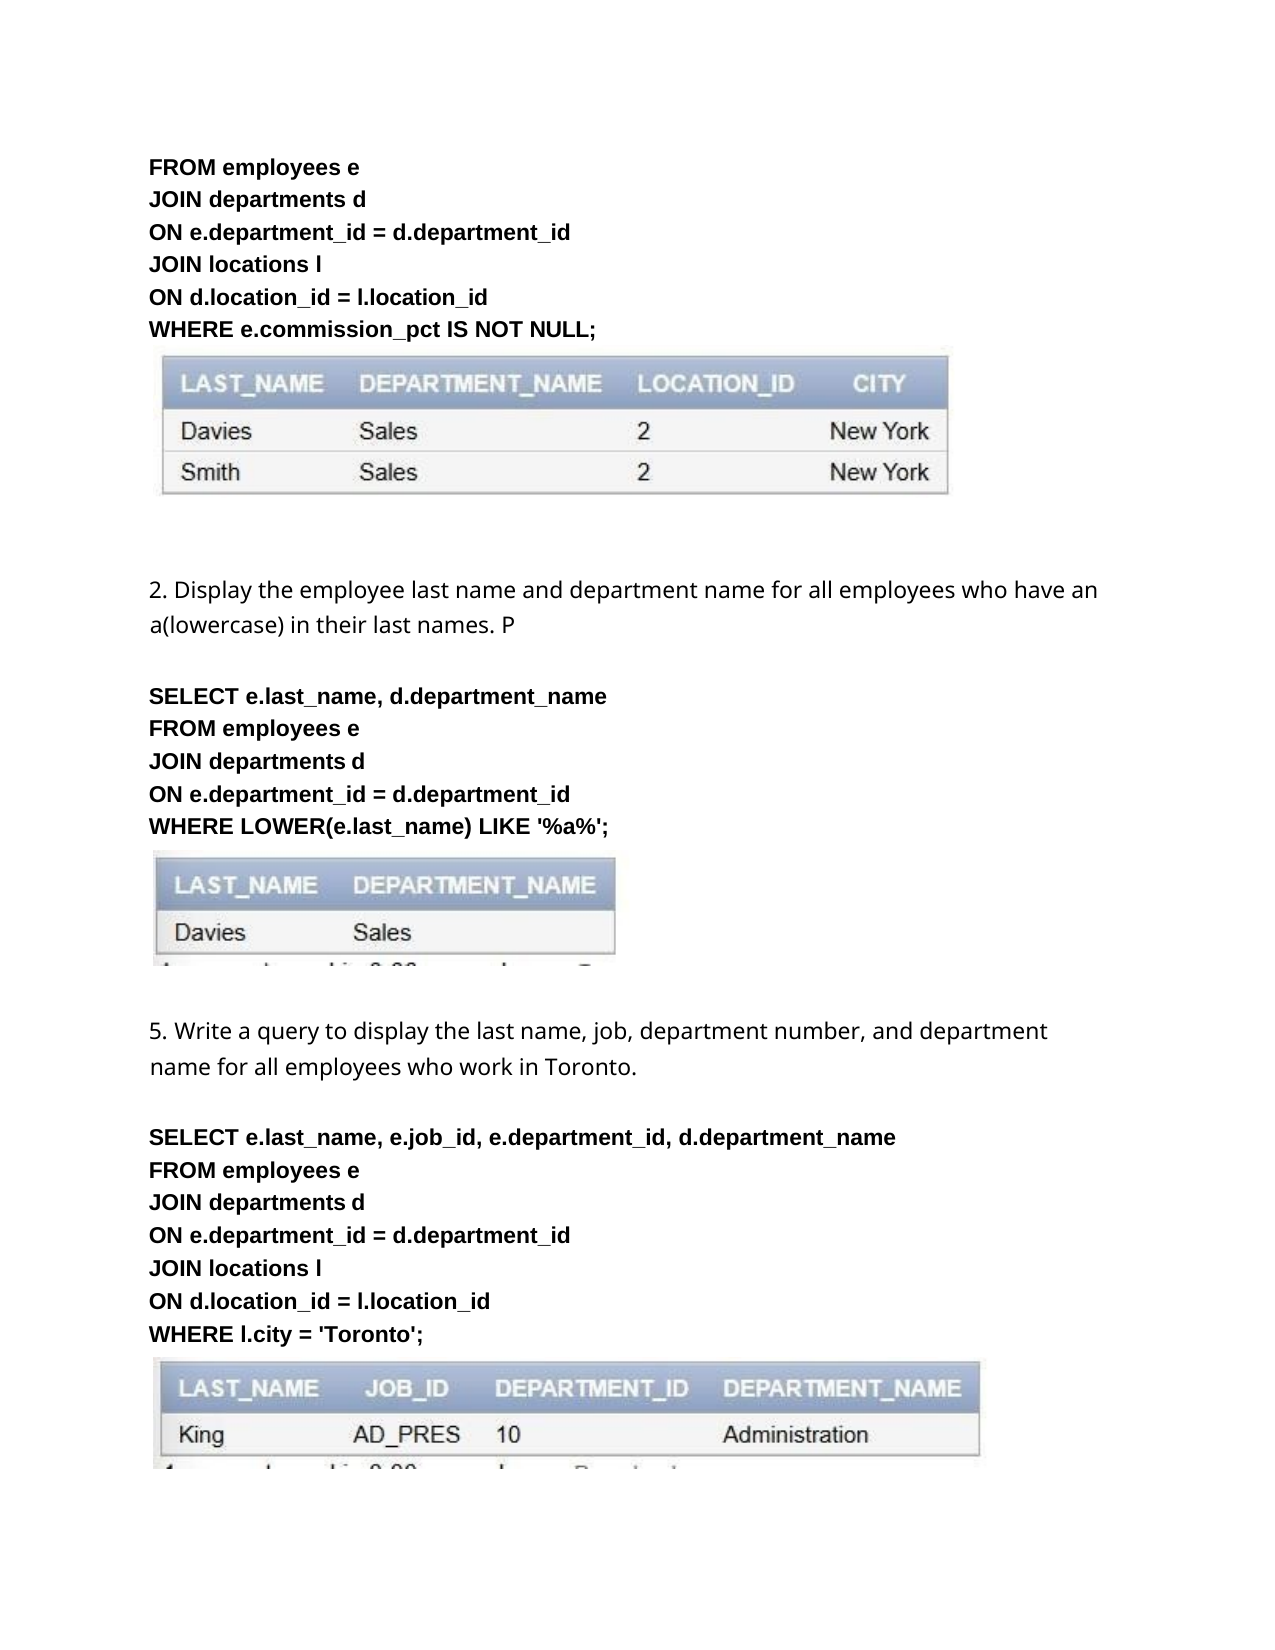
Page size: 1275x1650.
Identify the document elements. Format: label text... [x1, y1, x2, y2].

text SELECT e.last_name, d.department_name FROM employees e [148, 683, 618, 741]
text JOIN departments d [148, 748, 1129, 774]
text ON e.department_id = d.department_id WHERE LOWER(e.last_name) LIKE '%a%'; [148, 781, 618, 839]
text 2. Display the employee last name and department name for all employees who have an a(lowercase) in their last names. P [148, 574, 1129, 641]
picture [153, 1357, 988, 1469]
text ON e.department_id = d.department_id JOIN locations l [148, 219, 618, 277]
text ON d.location_id = l.location_id [148, 283, 1129, 310]
list Write a query to display the last name, job, department number, and department name for all employees who work in Toronto. [148, 1015, 1107, 1082]
text SELECT e.last_name, e.job_id, e.department_id, d.department_name FROM employees e [148, 1124, 955, 1183]
text JOIN departments d [148, 1190, 1129, 1215]
text WHERE e.commission_pct IS NOT NULL; [148, 316, 1129, 342]
text ON e.department_id = d.department_id JOIN locations l [148, 1222, 618, 1282]
picture [153, 345, 955, 498]
text ON d.location_id = l.location_id WHERE l.city = 'Toronto'; [148, 1288, 569, 1347]
picture [153, 850, 630, 966]
text FROM employees e JOIN departments d [148, 153, 408, 212]
